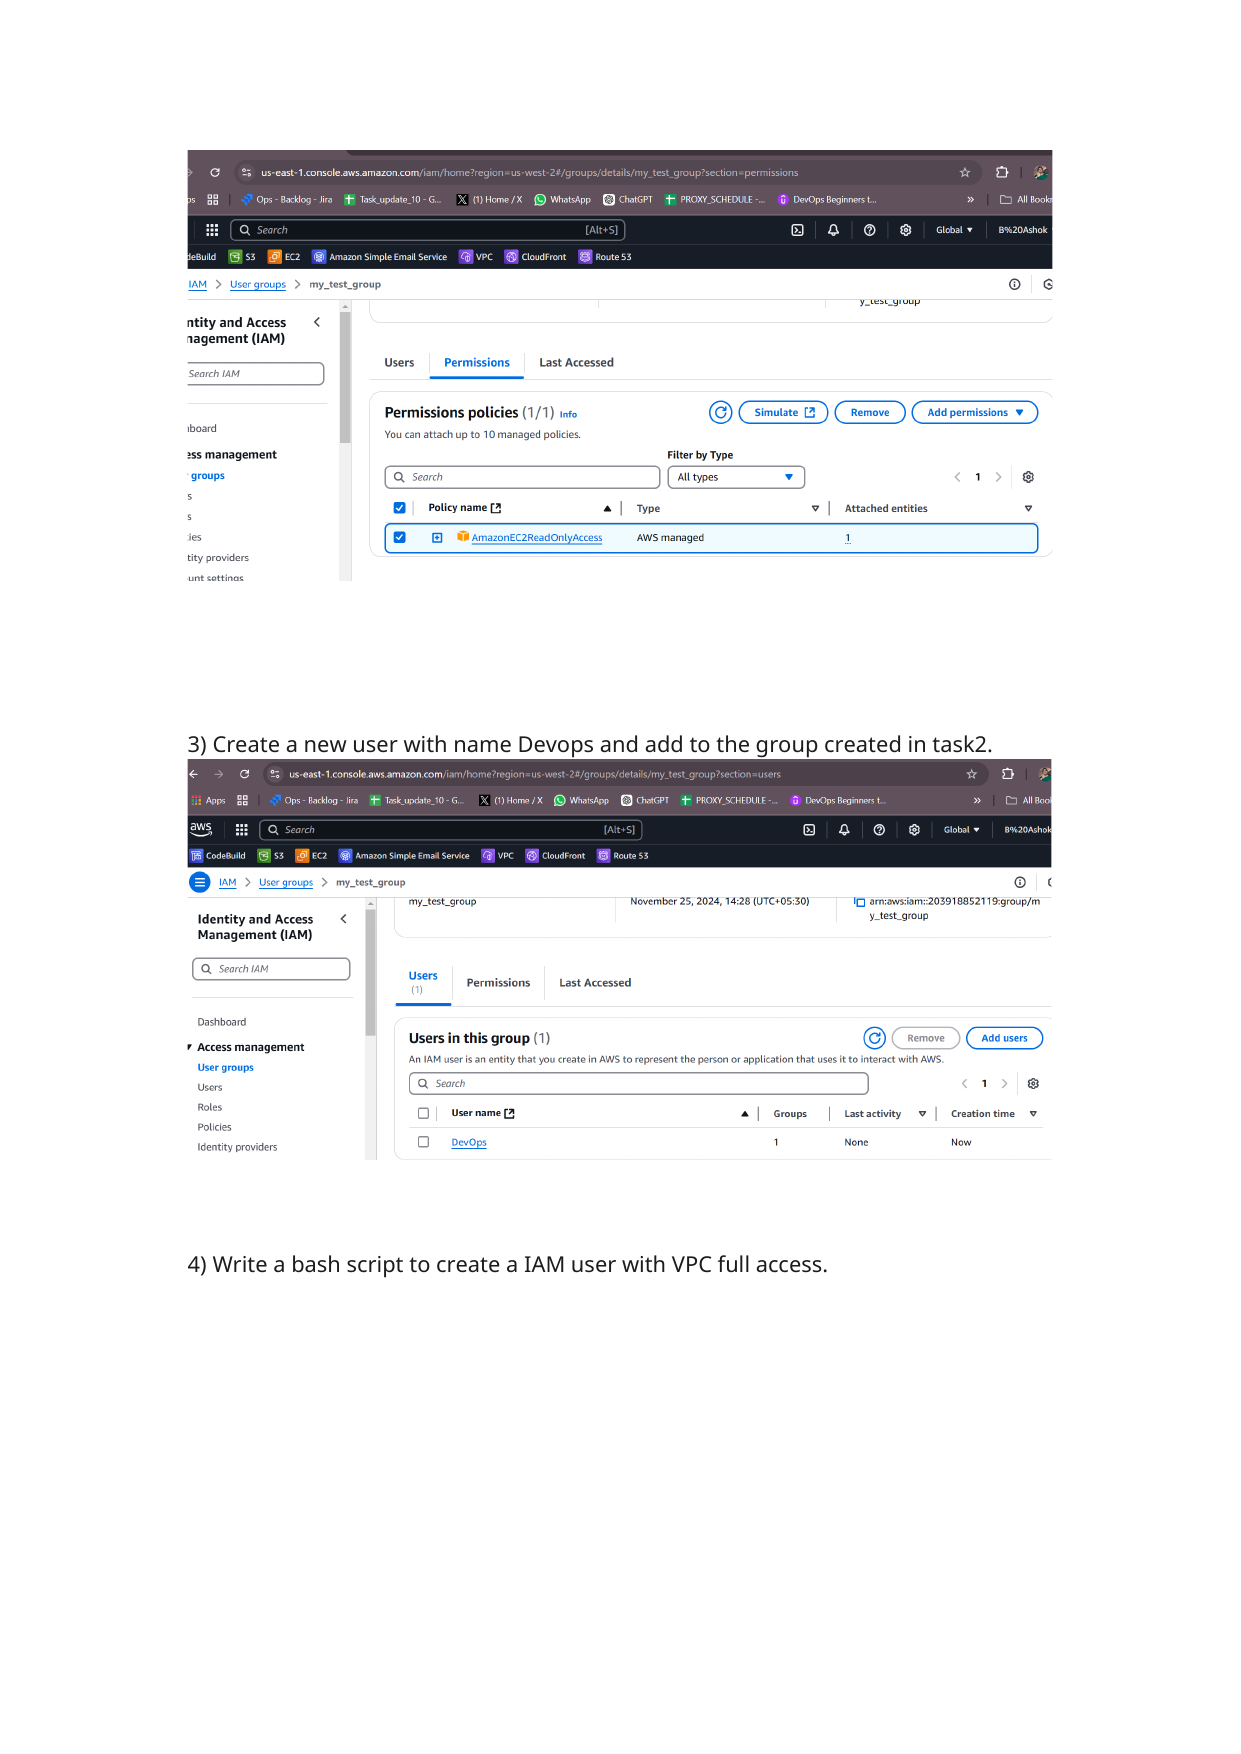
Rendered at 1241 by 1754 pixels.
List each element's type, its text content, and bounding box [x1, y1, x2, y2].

picture [187, 150, 1053, 581]
list Write a bash script to create a IAM user with VPC full access. [187, 1249, 1053, 1279]
list Create a new user with name Devops and add to the group created in task2. [187, 729, 1053, 759]
picture [187, 759, 1052, 1160]
